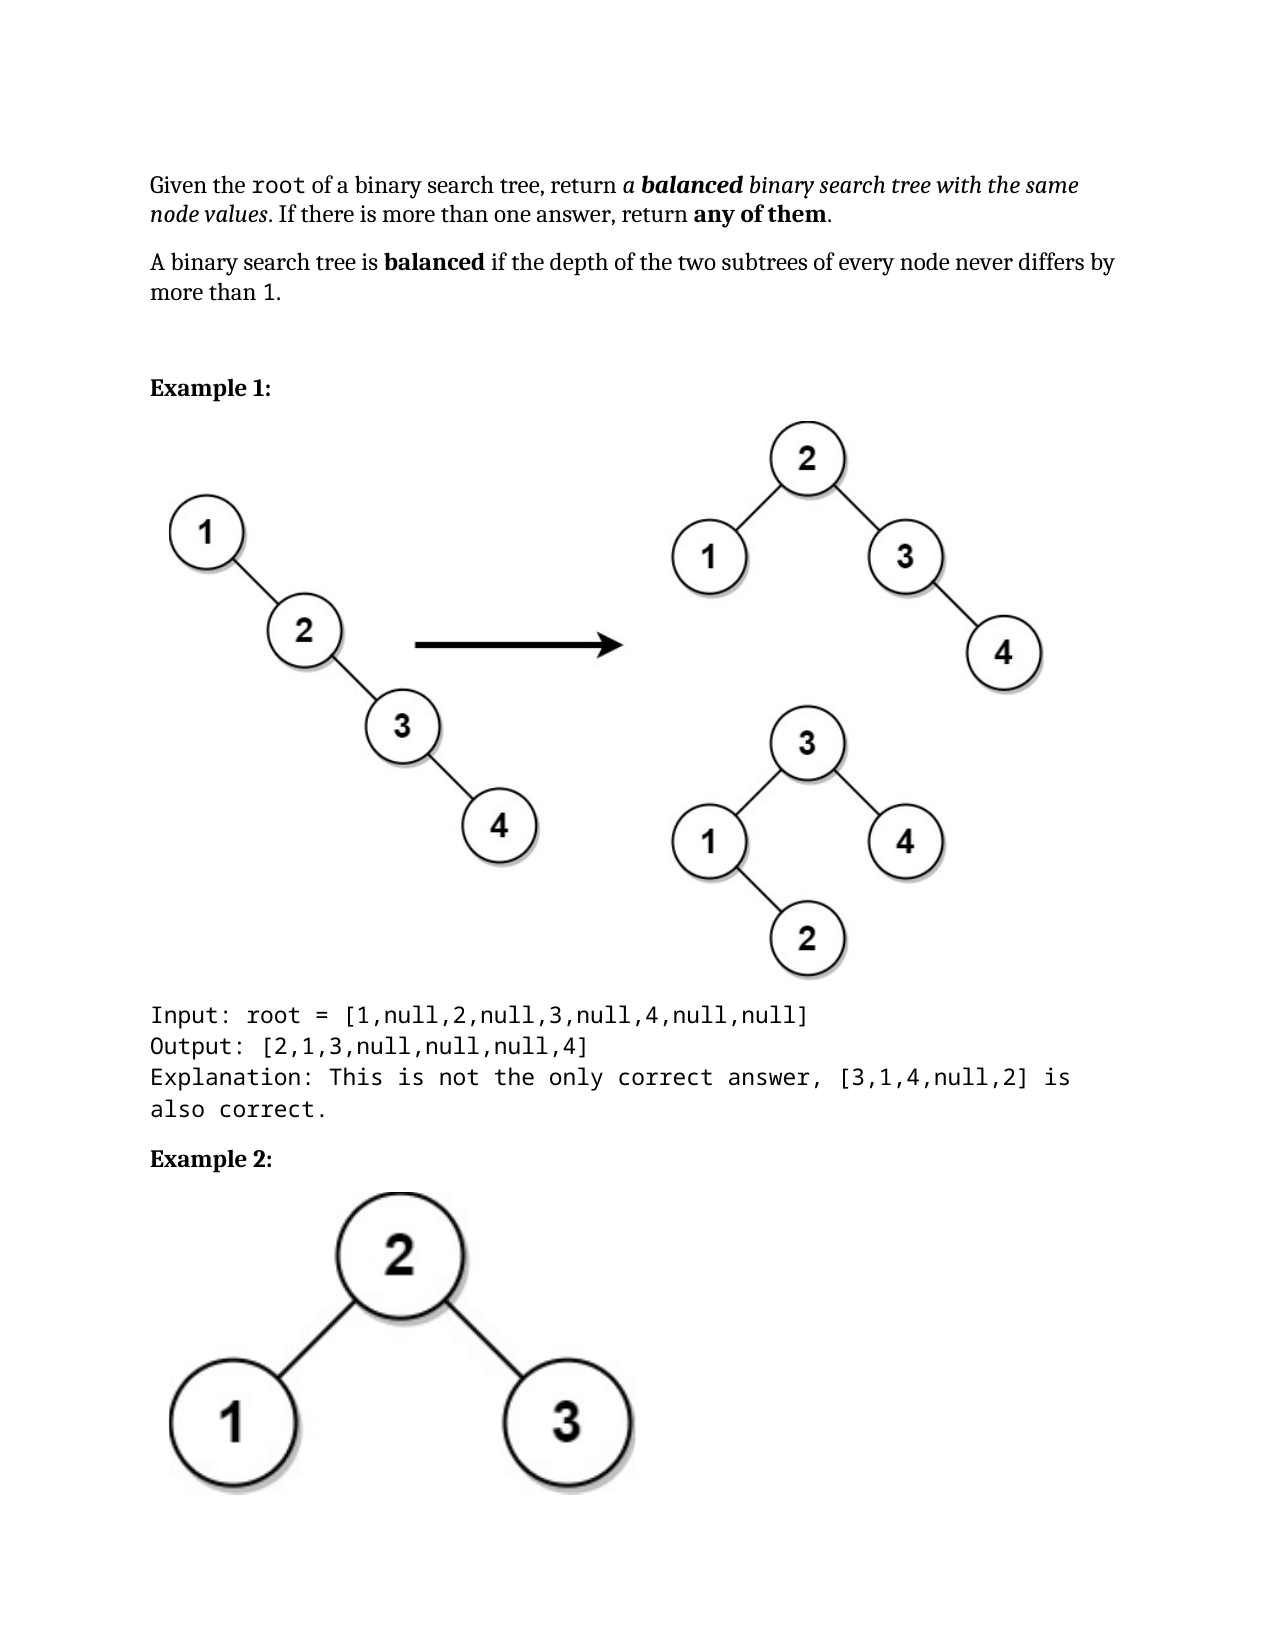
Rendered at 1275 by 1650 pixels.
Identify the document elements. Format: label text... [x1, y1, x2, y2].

picture [168, 1192, 636, 1495]
picture [168, 421, 1044, 981]
text Input: root = [1,null,2,null,3,null,4,null,null] Output: [2,1,3,null,null,null,4] Explanation: This is not the only correct answer, [3,1,4,null,2] is also correct. [150, 999, 1125, 1124]
text A binary search tree is balanced if the depth of the two subtrees of every node never differs by more than 1. [150, 247, 1125, 307]
text Example 1: [150, 374, 1125, 402]
text Example 2: [150, 1145, 1125, 1173]
text Given the root of a binary search tree, return a balanced binary search tree with the same node values. If there is more than one answer, return any of them. [150, 169, 1125, 229]
